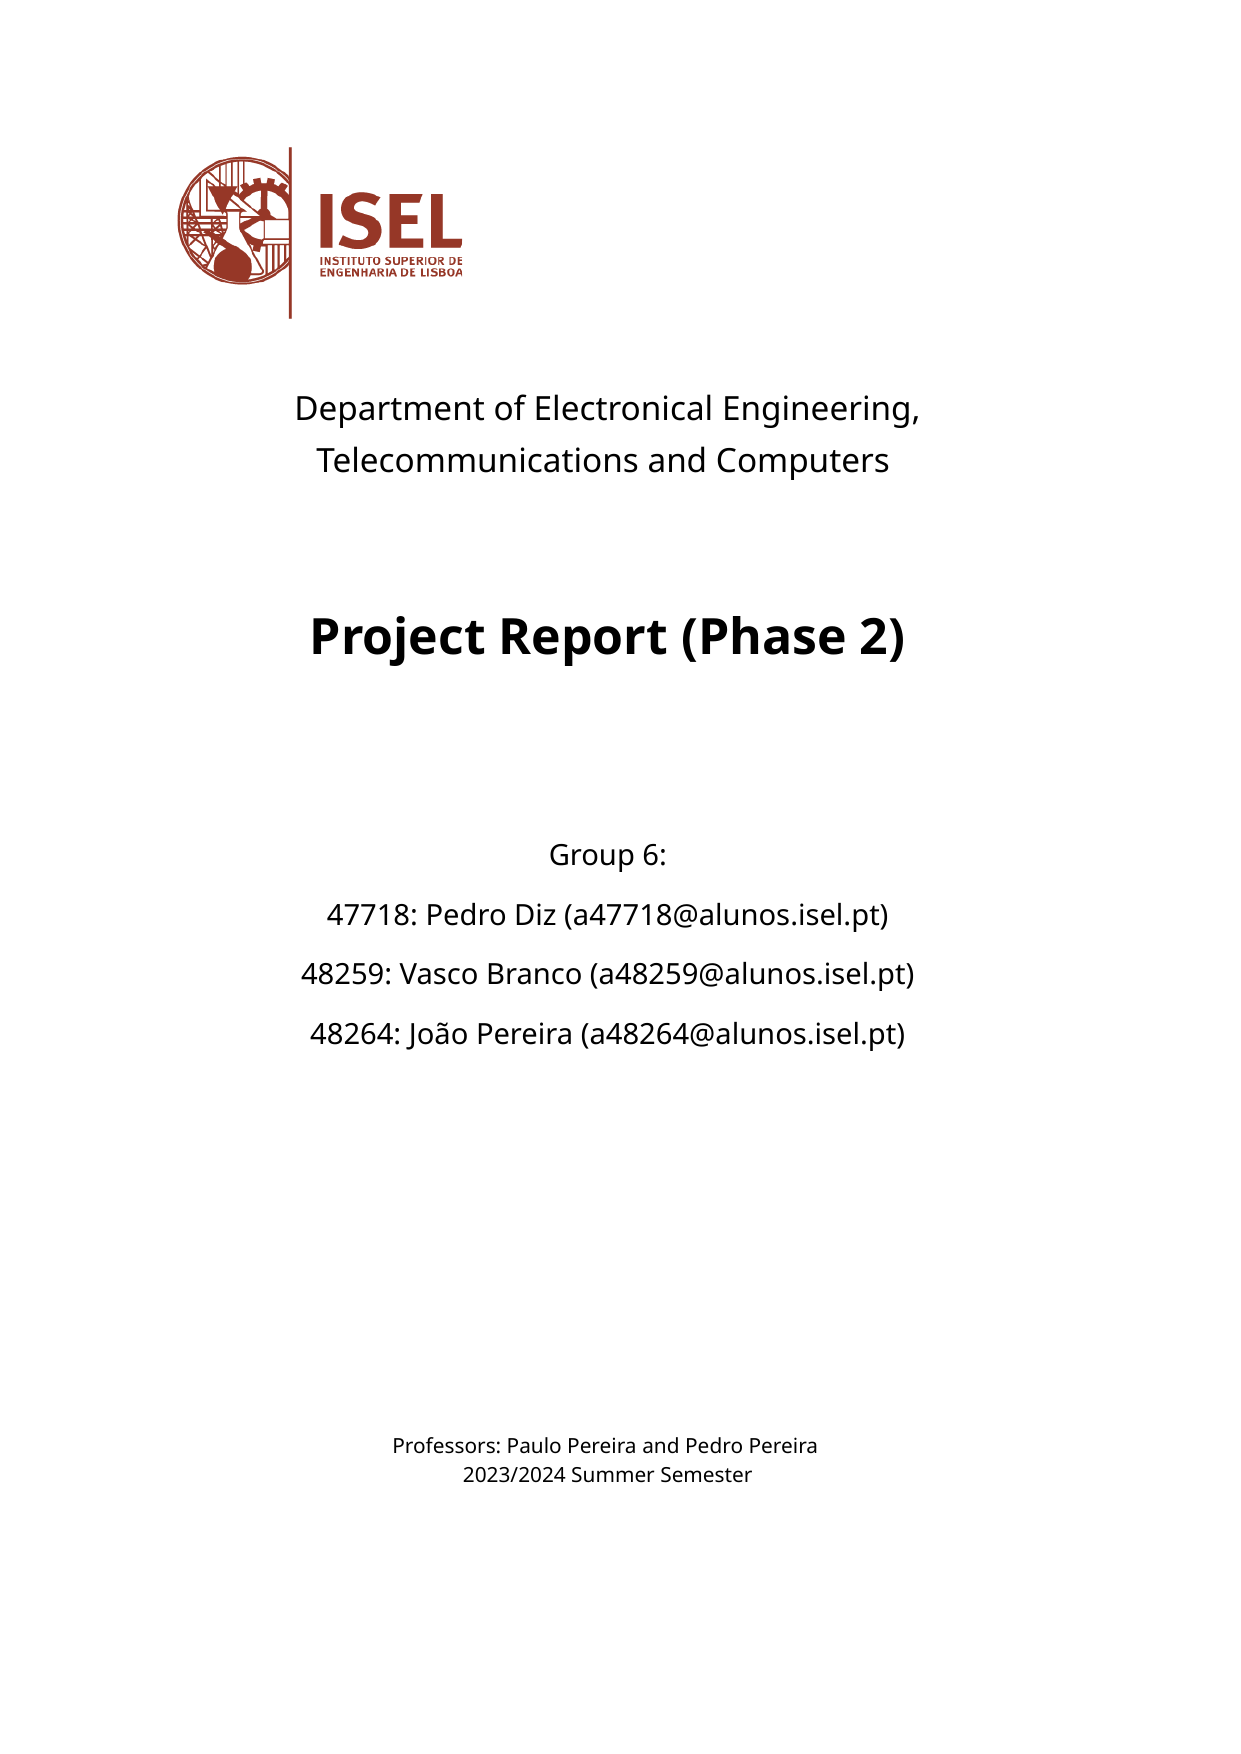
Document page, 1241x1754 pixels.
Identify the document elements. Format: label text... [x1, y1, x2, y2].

picture [177, 147, 463, 319]
text 2023/2024 Summer Semester [293, 1460, 922, 1488]
text Professors: Paulo Pereira and Pedro Pereira [293, 1431, 922, 1460]
text 48264: João Pereira (a48264@alunos.isel.pt) [294, 1013, 921, 1053]
text 48259: Vasco Branco (a48259@alunos.isel.pt) [294, 954, 921, 993]
text 47718: Pedro Diz (a47718@alunos.isel.pt) [294, 894, 921, 934]
text Project Report (Phase 2) [294, 601, 921, 669]
subtitle Department of Electronical Engineering, Telecommunications and Computers [294, 430, 921, 482]
text Group 6: [294, 835, 921, 874]
